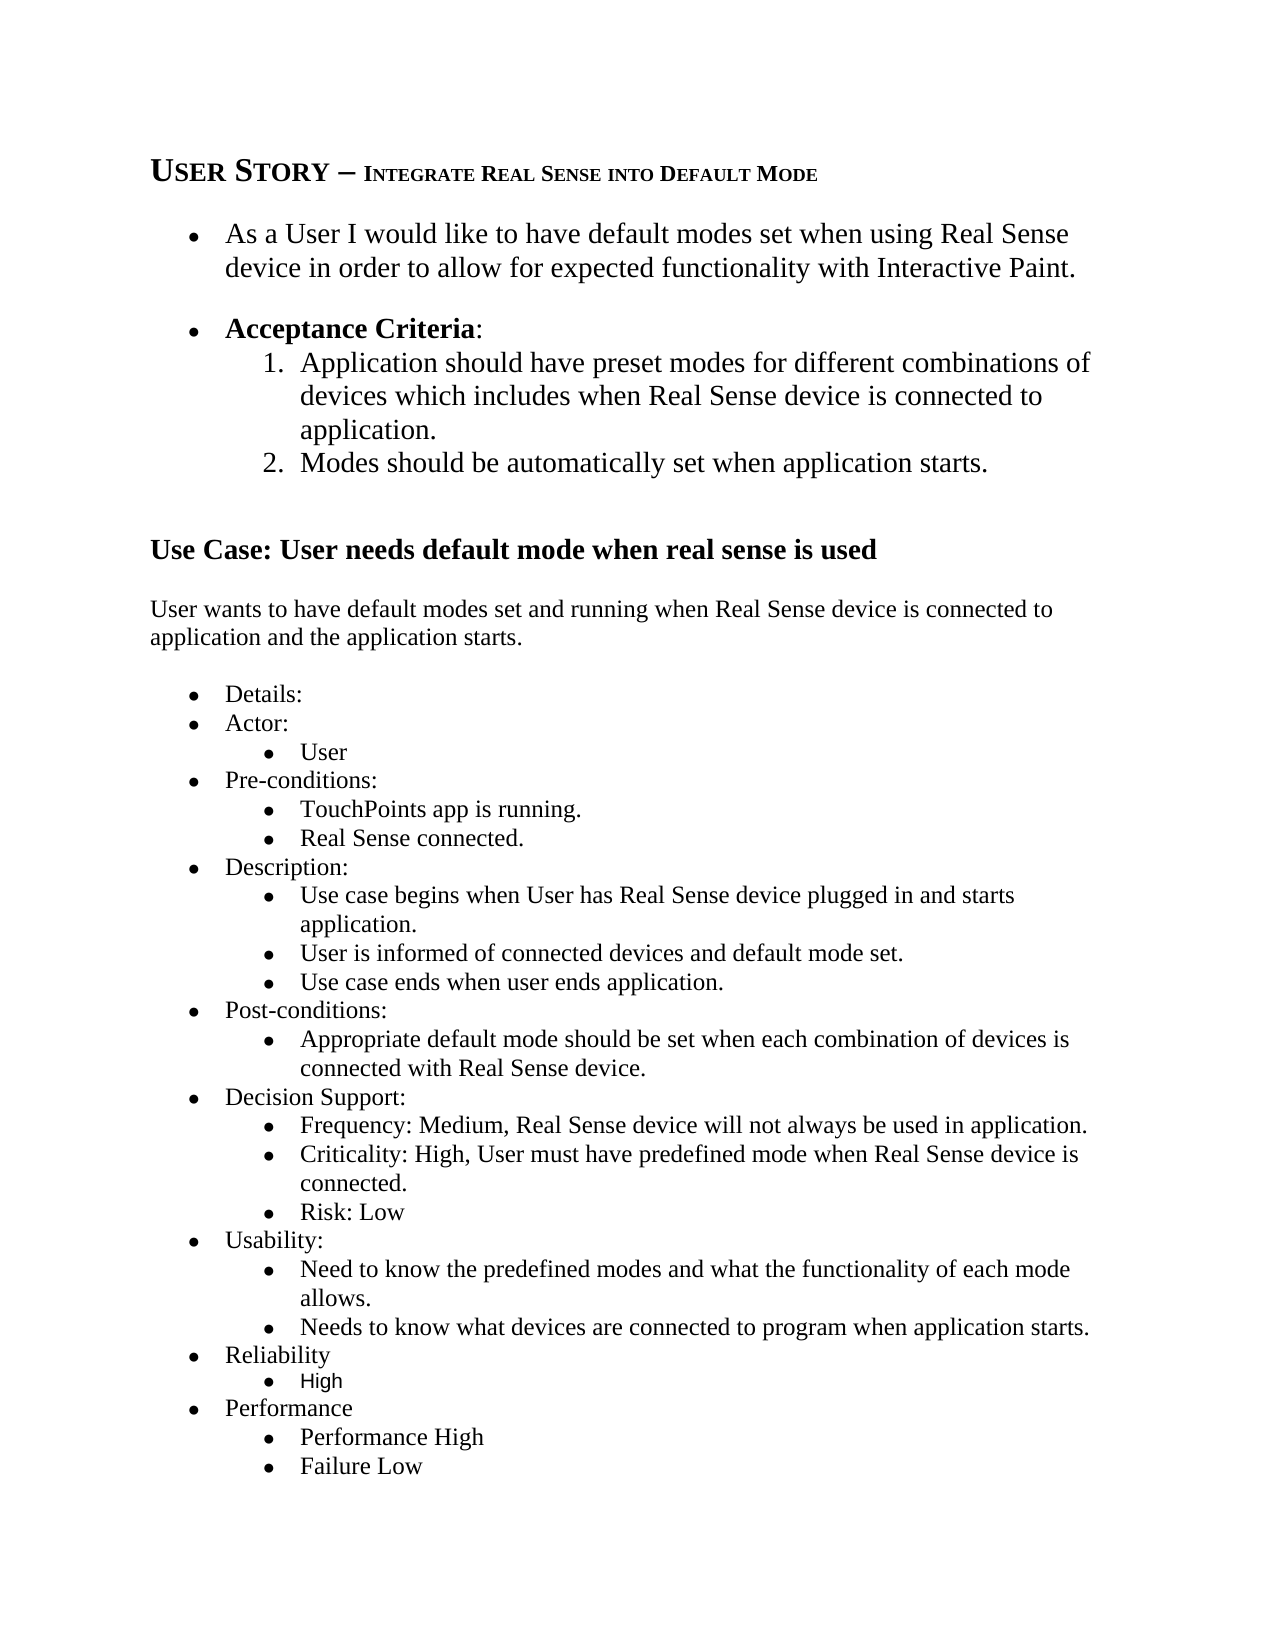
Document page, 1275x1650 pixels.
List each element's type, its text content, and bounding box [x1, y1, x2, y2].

text Use Case: User needs default mode when real sense is used [150, 532, 1125, 566]
list Details: [187, 679, 1125, 708]
list Use case begins when User has Real Sense device plugged in and starts application. [262, 881, 1125, 938]
list Need to know the predefined modes and what the functionality of each mode allows. [262, 1254, 1125, 1312]
list Description: [187, 852, 1125, 881]
list Actor: [187, 708, 1125, 737]
list Failure Low [262, 1451, 1125, 1479]
list Usability: [187, 1226, 1125, 1254]
text User wants to have default modes set and running when Real Sense device is connected to application and the application starts. [150, 594, 1125, 651]
list Use case ends when user ends application. [262, 967, 1125, 996]
list Risk: Low [262, 1197, 1125, 1226]
list Reliability [187, 1341, 1125, 1369]
text User Story – Integrate Real Sense into Default Mode [150, 150, 1125, 188]
list User [262, 737, 1125, 766]
list Needs to know what devices are connected to program when application starts. [262, 1312, 1125, 1341]
list Performance [187, 1393, 1125, 1422]
list Post-conditions: [187, 996, 1125, 1024]
list Frequency: Medium, Real Sense device will not always be used in application. [262, 1111, 1125, 1139]
list Real Sense connected. [262, 823, 1125, 852]
list Appropriate default mode should be set when each combination of devices is connected with Real Sense device. [262, 1024, 1125, 1082]
list TouchPoints app is running. [262, 794, 1125, 823]
list Criticality: High, User must have predefined mode when Real Sense device is connected. [262, 1139, 1125, 1197]
list Pre-conditions: [187, 766, 1125, 794]
list Decision Support: [187, 1082, 1125, 1111]
list Performance High [262, 1422, 1125, 1451]
list Modes should be automatically set when application starts. [262, 446, 1125, 479]
list High [262, 1369, 1125, 1393]
list As a User I would like to have default modes set when using Real Sense device in order to allow for expected functionality with Interactive Paint. [187, 216, 1125, 283]
list User is informed of connected devices and default mode set. [262, 938, 1125, 967]
list Acceptance Criteria: [187, 311, 1125, 345]
list Application should have preset modes for different combinations of devices which includes when Real Sense device is connected to application. [262, 345, 1125, 446]
